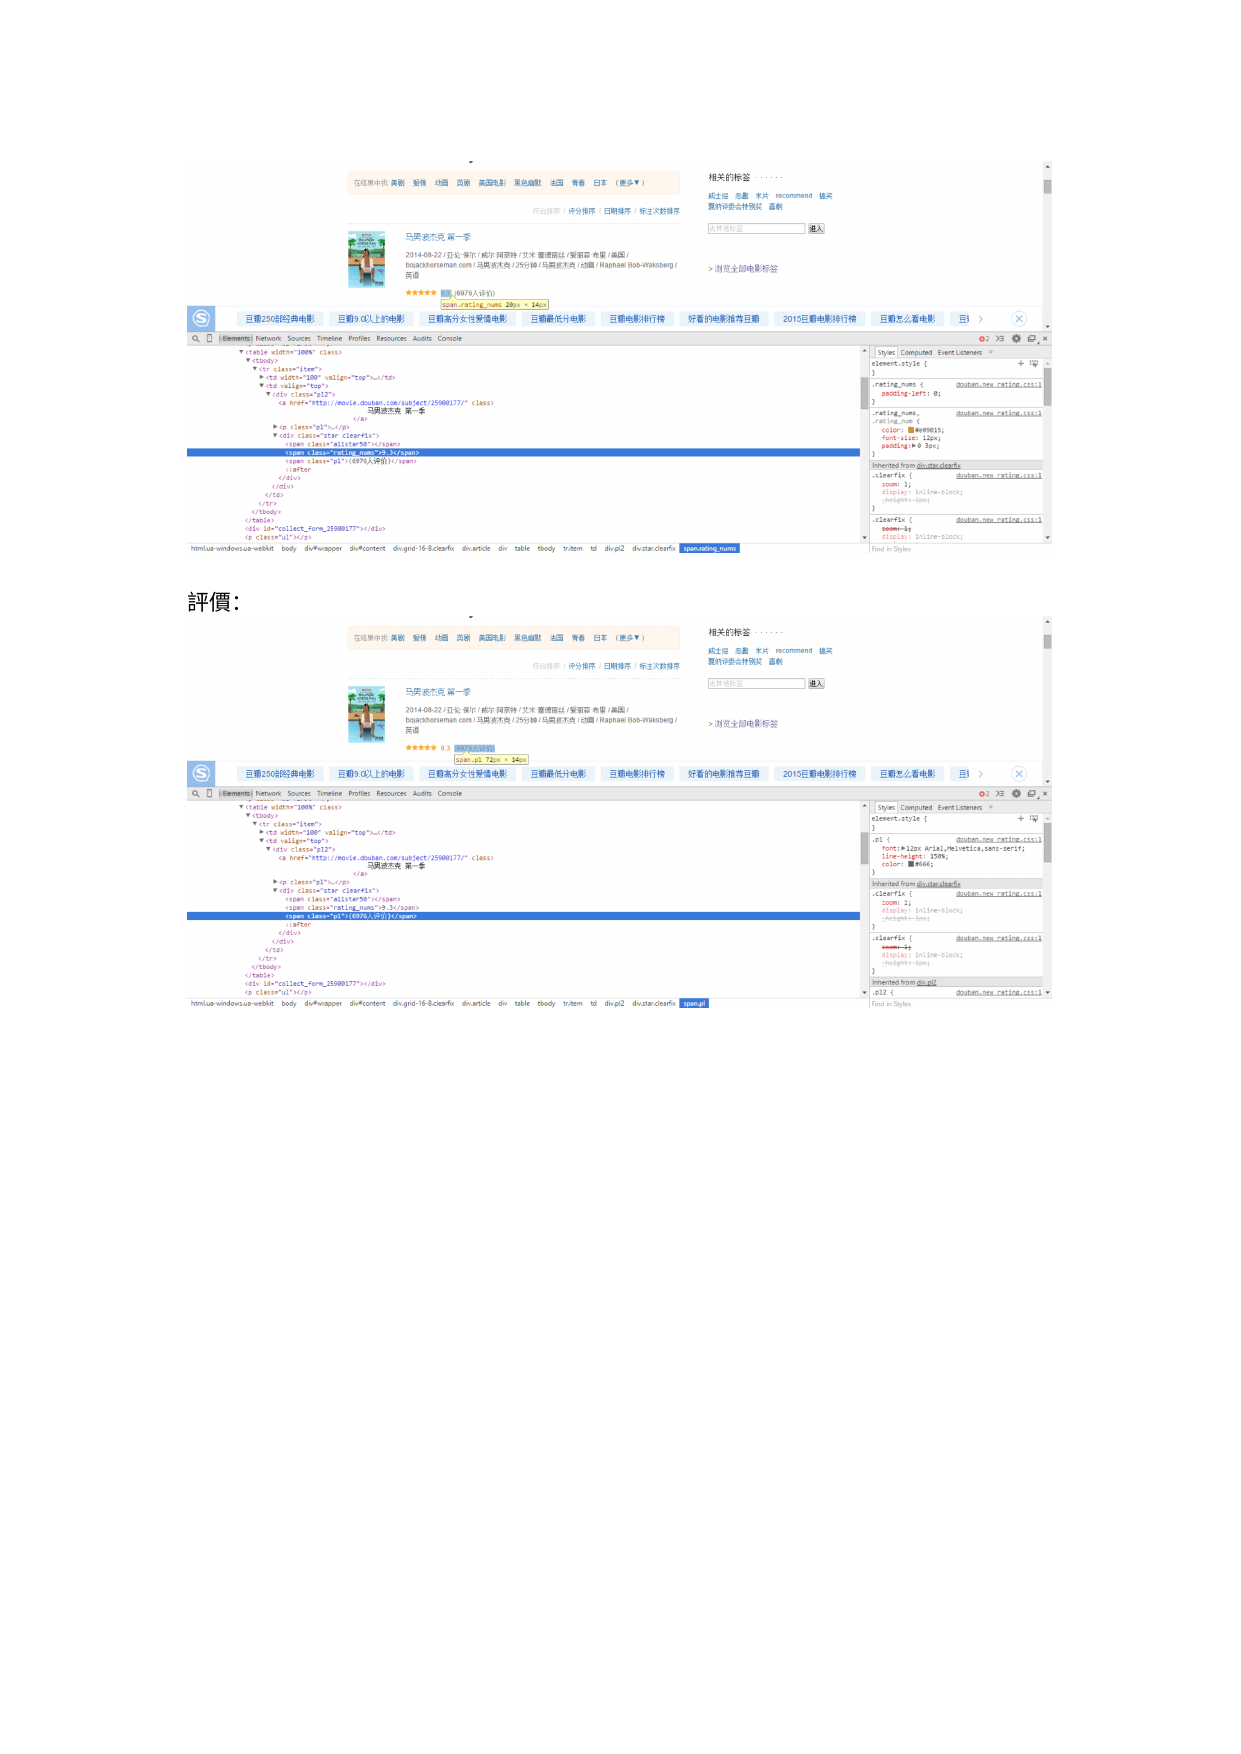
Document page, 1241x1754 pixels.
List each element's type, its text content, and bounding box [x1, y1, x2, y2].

text 評價： [187, 584, 1053, 617]
picture [187, 161, 1052, 553]
picture [187, 616, 1052, 1008]
